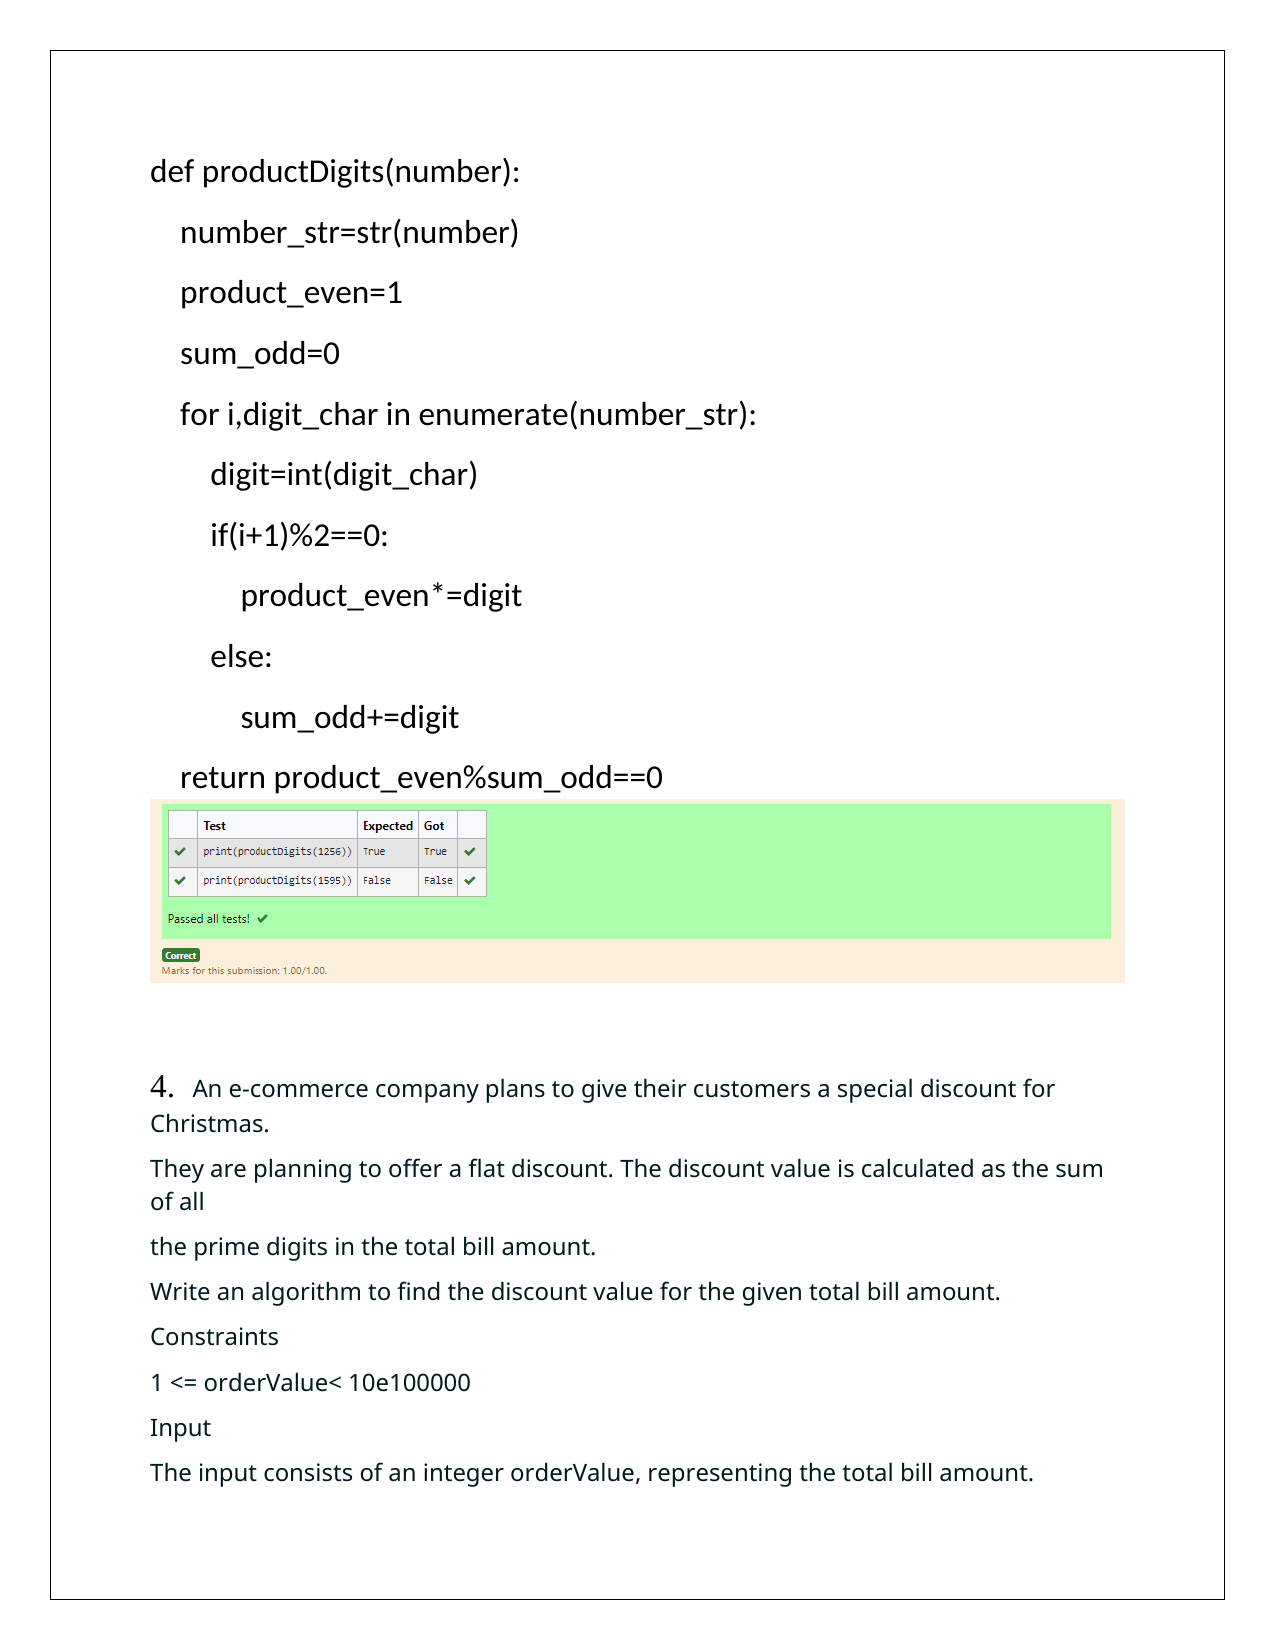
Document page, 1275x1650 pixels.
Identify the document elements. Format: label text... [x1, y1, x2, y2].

text Constraints [150, 1320, 1125, 1353]
text digit=int(digit_char) [150, 453, 1125, 494]
text 4. An e-commerce company plans to give their customers a special discount for Christmas. [150, 1062, 1125, 1140]
text sum_odd+=digit [150, 696, 1125, 736]
text 1 <= orderValue< 10e100000 [150, 1365, 1125, 1398]
text return product_even%sum_odd==0 [150, 756, 1125, 799]
text else: [150, 635, 1125, 676]
text def productDigits(number): [150, 150, 1125, 191]
text The input consists of an integer orderValue, representing the total bill amount. [150, 1456, 1125, 1488]
text number_str=str(number) [150, 211, 1125, 251]
text Write an algorithm to find the discount value for the given total bill amount. [150, 1275, 1125, 1308]
text sum_odd=0 [150, 332, 1125, 373]
text Input [150, 1410, 1125, 1443]
text the prime digits in the total bill amount. [150, 1230, 1125, 1263]
text for i,digit_char in enumerate(number_str): [150, 392, 1125, 433]
text product_even*=digit [150, 574, 1125, 615]
text They are planning to offer a flat discount. The discount value is calculated as the sum of all [150, 1152, 1125, 1217]
text product_even=1 [150, 271, 1125, 312]
text if(i+1)%2==0: [150, 514, 1125, 554]
